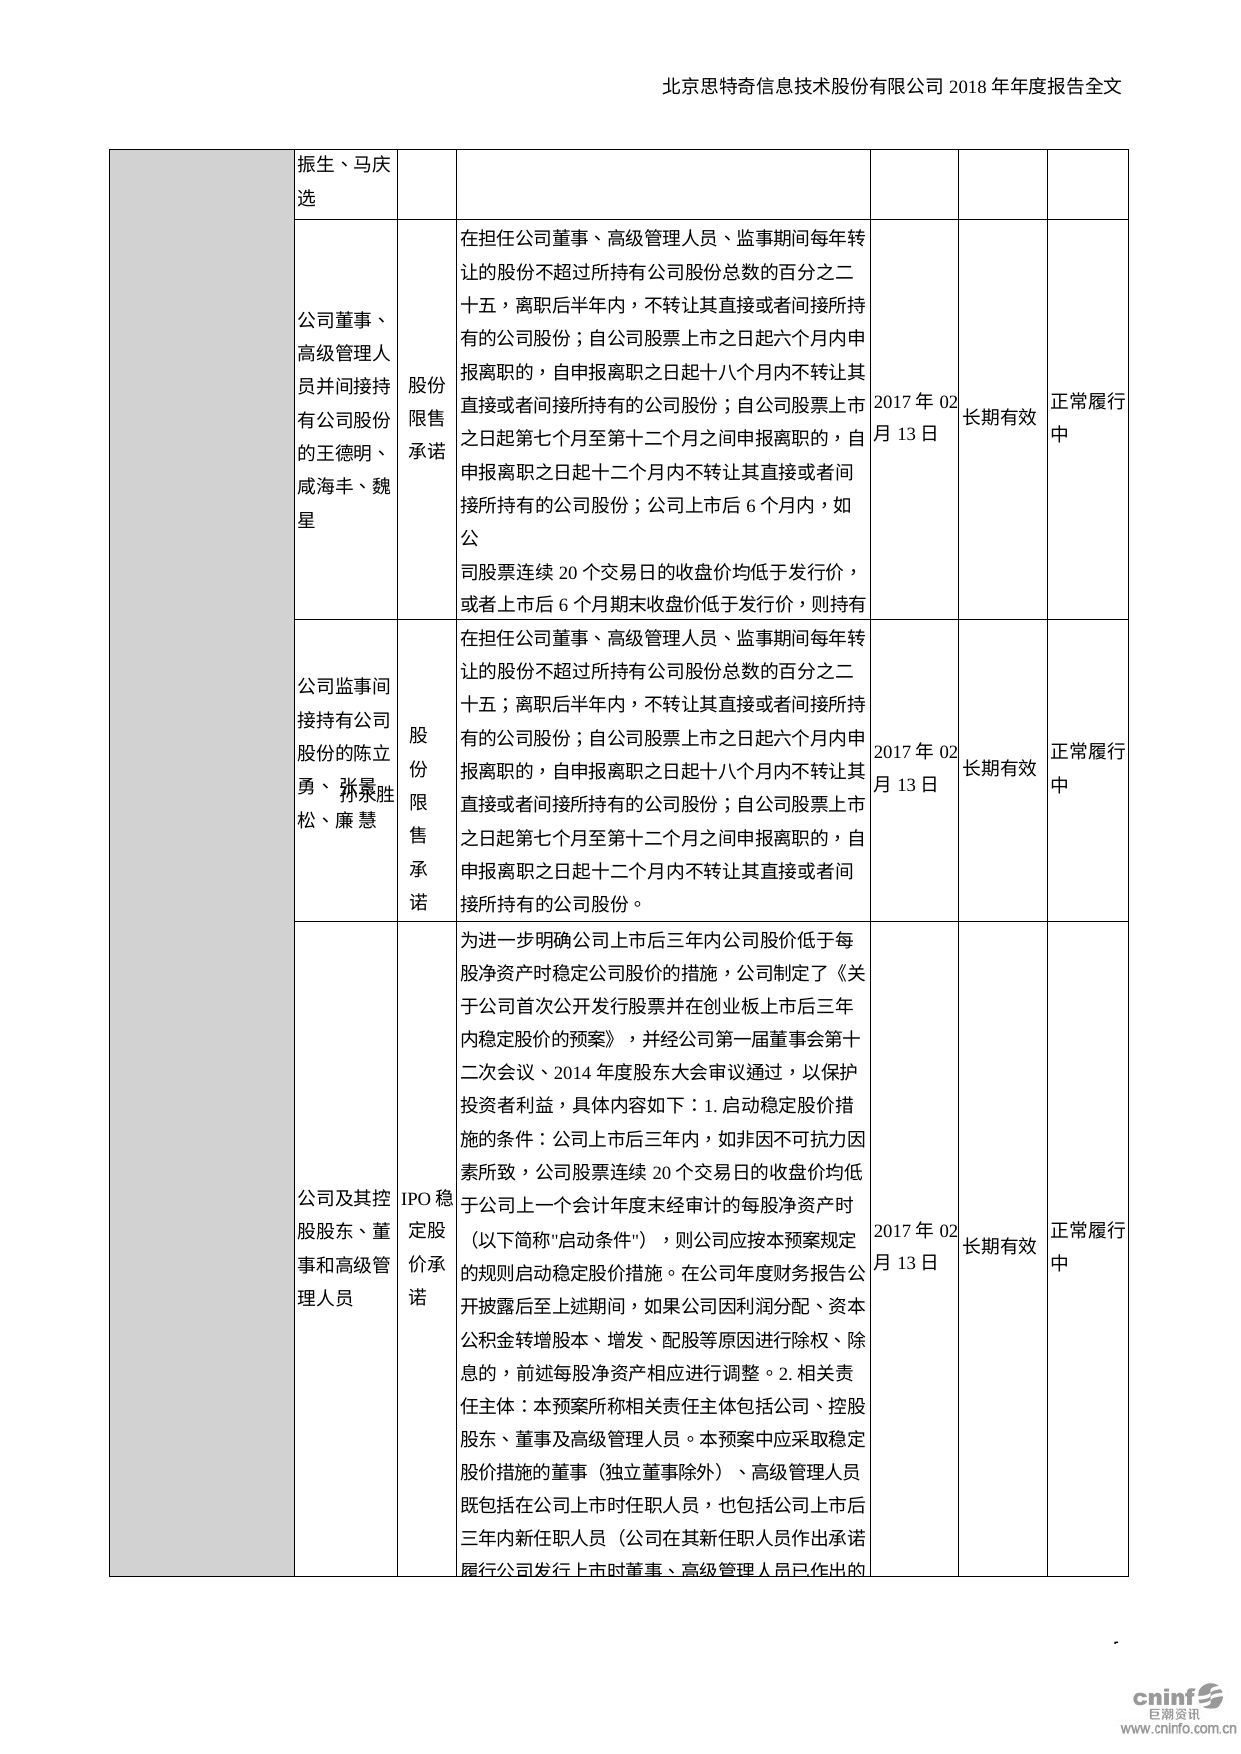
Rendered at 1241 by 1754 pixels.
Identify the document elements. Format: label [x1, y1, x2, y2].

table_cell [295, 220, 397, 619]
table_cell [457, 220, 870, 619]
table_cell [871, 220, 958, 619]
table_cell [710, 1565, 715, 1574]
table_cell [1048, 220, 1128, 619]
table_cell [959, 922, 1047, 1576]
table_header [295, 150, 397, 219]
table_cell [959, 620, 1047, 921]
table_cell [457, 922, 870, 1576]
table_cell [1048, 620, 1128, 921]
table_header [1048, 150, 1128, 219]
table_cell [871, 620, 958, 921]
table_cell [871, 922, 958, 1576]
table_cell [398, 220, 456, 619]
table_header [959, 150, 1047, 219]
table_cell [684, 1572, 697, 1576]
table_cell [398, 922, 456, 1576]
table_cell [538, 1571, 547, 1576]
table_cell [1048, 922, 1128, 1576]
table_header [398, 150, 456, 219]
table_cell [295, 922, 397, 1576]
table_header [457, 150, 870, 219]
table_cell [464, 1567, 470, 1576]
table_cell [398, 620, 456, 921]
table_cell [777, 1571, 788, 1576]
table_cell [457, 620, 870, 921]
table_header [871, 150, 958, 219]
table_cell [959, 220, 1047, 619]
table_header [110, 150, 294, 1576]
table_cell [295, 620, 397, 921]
picture [1115, 1680, 1240, 1737]
